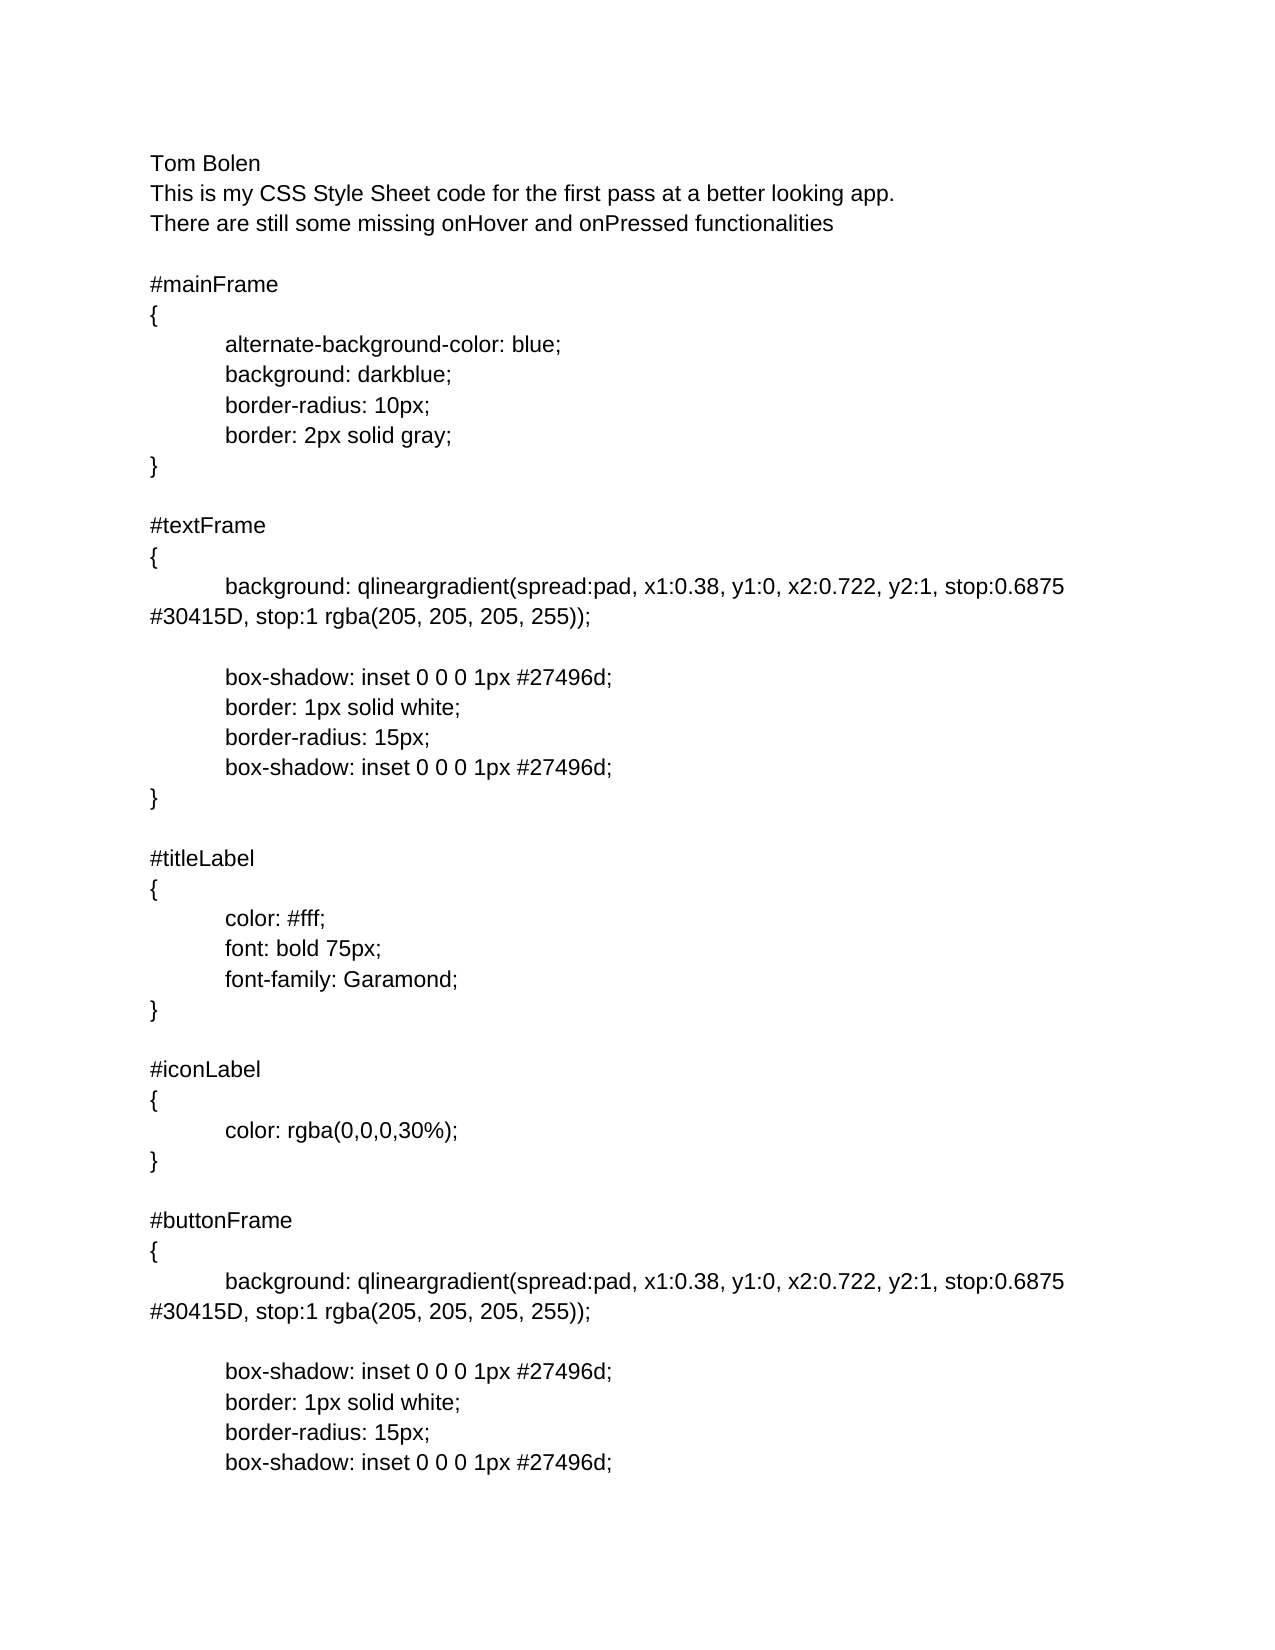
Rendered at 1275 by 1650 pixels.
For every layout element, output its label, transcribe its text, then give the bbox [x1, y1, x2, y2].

text color: #fff; [150, 905, 1125, 932]
text { [150, 301, 1125, 327]
text This is my CSS Style Sheet code for the first pass at a better looking app. [150, 180, 1125, 207]
text border-radius: 15px; [150, 1419, 1125, 1445]
text color: rgba(0,0,0,30%); [150, 1117, 1125, 1143]
text #mainFrame [150, 271, 1125, 297]
text { [150, 543, 1125, 569]
text background: darkblue; [150, 361, 1125, 388]
text border: 1px solid white; [150, 1388, 1125, 1415]
text border: 2px solid gray; [150, 422, 1125, 448]
text #textFrame [150, 512, 1125, 539]
text box-shadow: inset 0 0 0 1px #27496d; [150, 663, 1125, 690]
text } [150, 1147, 1125, 1173]
text } [150, 996, 1125, 1022]
text box-shadow: inset 0 0 0 1px #27496d; [150, 754, 1125, 781]
text font: bold 75px; [150, 935, 1125, 962]
text box-shadow: inset 0 0 0 1px #27496d; [150, 1358, 1125, 1385]
text font-family: Garamond; [150, 966, 1125, 992]
text { [150, 1237, 1125, 1264]
text { [150, 1086, 1125, 1113]
text #buttonFrame [150, 1207, 1125, 1234]
text box-shadow: inset 0 0 0 1px #27496d; [150, 1449, 1125, 1475]
text There are still some missing onHover and onPressed functionalities [150, 210, 1125, 237]
text background: qlineargradient(spread:pad, x1:0.38, y1:0, x2:0.722, y2:1, stop:0.6875 #30415D, stop:1 rgba(205, 205, 205, 255)); [150, 1268, 1125, 1324]
text #iconLabel [150, 1056, 1125, 1083]
text border: 1px solid white; [150, 694, 1125, 720]
text } [150, 452, 1125, 478]
text alternate-background-color: blue; [150, 331, 1125, 358]
text } [150, 784, 1125, 811]
text #titleLabel [150, 845, 1125, 871]
text Tom Bolen [150, 150, 1125, 176]
text border-radius: 10px; [150, 392, 1125, 418]
text background: qlineargradient(spread:pad, x1:0.38, y1:0, x2:0.722, y2:1, stop:0.6875 #30415D, stop:1 rgba(205, 205, 205, 255)); [150, 573, 1125, 629]
text border-radius: 15px; [150, 724, 1125, 750]
text { [150, 875, 1125, 901]
